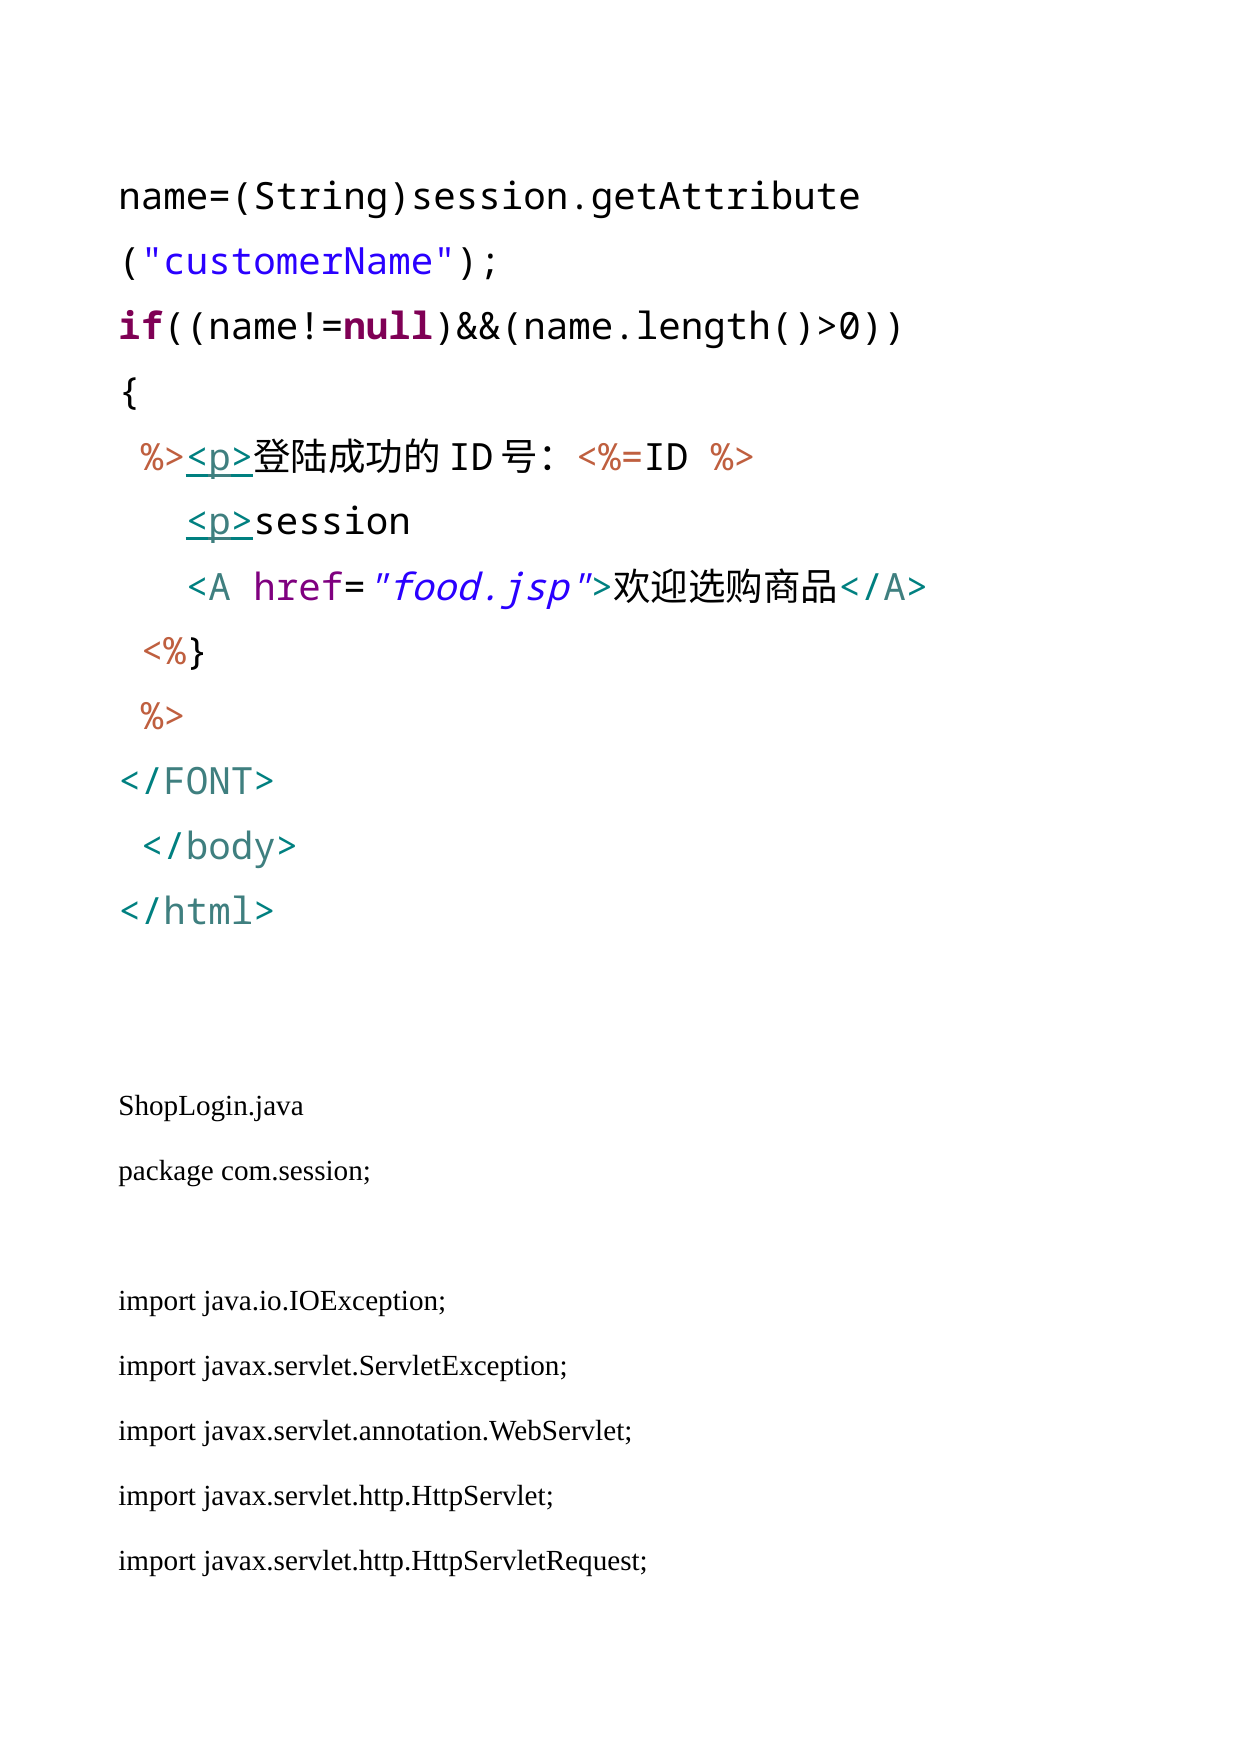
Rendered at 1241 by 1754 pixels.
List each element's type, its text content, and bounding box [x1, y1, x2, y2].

text <p>session [118, 487, 1093, 552]
text </FONT> [118, 747, 1093, 812]
text %><p>登陆成功的ID号：<%=ID %> [118, 422, 1093, 487]
text import javax.servlet.http.HttpServletRequest; [118, 1527, 1093, 1592]
text if((name!=null)&&(name.length()>0)) [118, 292, 1093, 357]
text import javax.servlet.ServletException; [118, 1332, 1093, 1397]
text %> [118, 682, 1093, 747]
text </body> [118, 812, 1093, 877]
text <%} [118, 617, 1093, 682]
text <A href="food.jsp">欢迎选购商品</A> [118, 552, 1093, 617]
text package com.session; [118, 1137, 1093, 1202]
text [118, 162, 1093, 292]
text import java.io.IOException; [118, 1267, 1093, 1332]
text { [118, 357, 1093, 422]
text import javax.servlet.http.HttpServlet; [118, 1462, 1093, 1527]
text ShopLogin.java [118, 1072, 1093, 1137]
text </html> [118, 877, 1093, 942]
text import javax.servlet.annotation.WebServlet; [118, 1397, 1093, 1462]
